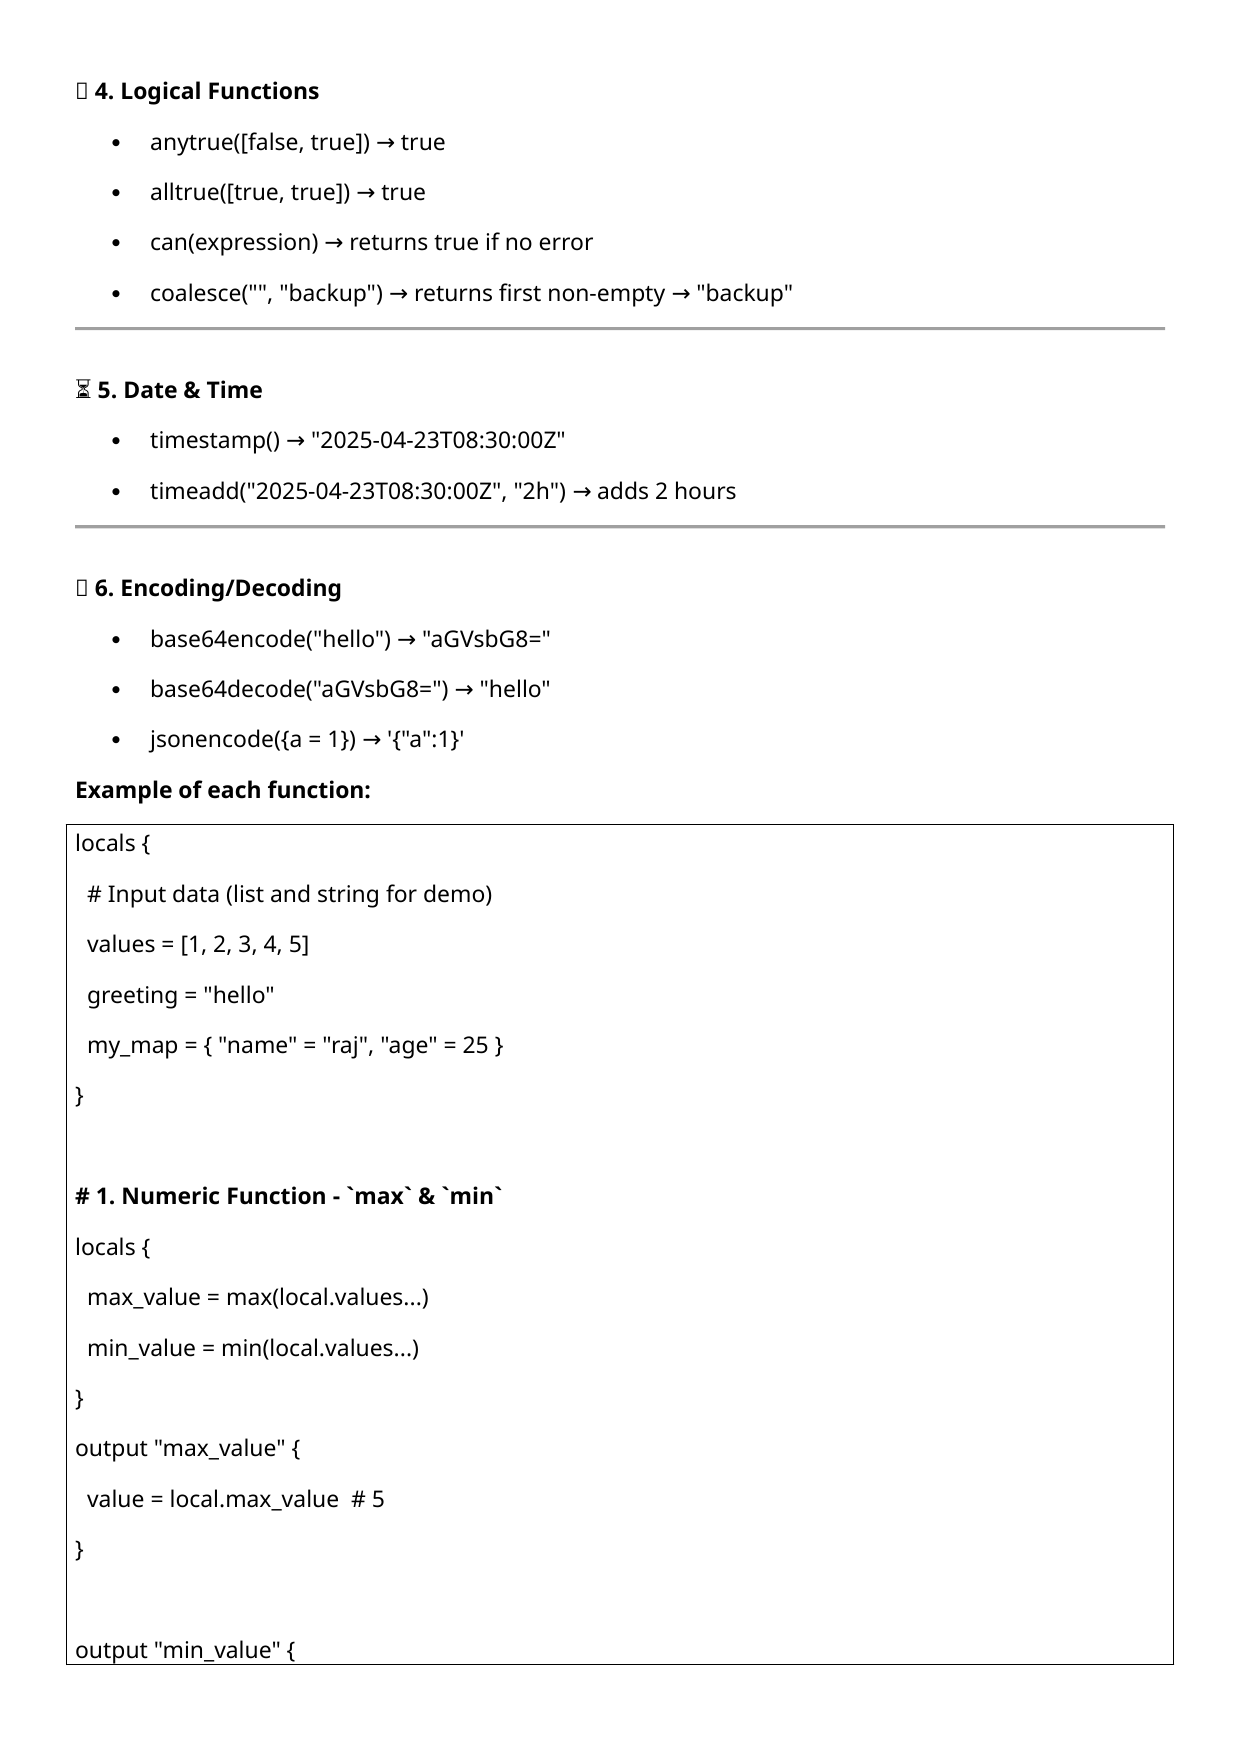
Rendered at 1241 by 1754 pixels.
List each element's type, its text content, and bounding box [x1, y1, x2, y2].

text greeting = "hello" [67, 975, 1173, 1010]
list jsonencode({a = 1}) → '{"a":1}' [112, 723, 1165, 754]
list coalesce("", "backup") → returns first non-empty → "backup" [112, 277, 1165, 308]
text # Input data (list and string for demo) [67, 874, 1173, 909]
list anytrue([false, true]) → true [112, 125, 1165, 157]
text } [67, 1379, 1173, 1413]
text 🧠 4. Logical Functions [75, 75, 1165, 106]
text Example of each function: [75, 774, 1165, 805]
list timeadd("2025-04-23T08:30:00Z", "2h") → adds 2 hours [112, 475, 1165, 506]
text 🔀 6. Encoding/Decoding [75, 572, 1165, 603]
text value = local.max_value # 5 [67, 1479, 1173, 1514]
list can(expression) → returns true if no error [112, 226, 1165, 257]
text values = [1, 2, 3, 4, 5] [67, 925, 1173, 959]
text min_value = min(local.values...) [67, 1328, 1173, 1363]
list base64decode("aGVsbG8=") → "hello" [112, 673, 1165, 704]
list timestamp() → "2025-04-23T08:30:00Z" [112, 424, 1165, 456]
text my_map = { "name" = "raj", "age" = 25 } [67, 1026, 1173, 1060]
text # 1. Numeric Function - `max` & `min` [67, 1177, 1173, 1211]
text } [67, 1530, 1173, 1564]
text output "max_value" { [67, 1429, 1173, 1463]
text locals { [67, 1227, 1173, 1262]
list base64encode("hello") → "aGVsbG8=" [112, 622, 1165, 654]
text } [67, 1076, 1173, 1111]
text locals { [67, 825, 1173, 858]
text max_value = max(local.values...) [67, 1278, 1173, 1312]
text ⏳ 5. Date & Time [75, 374, 1165, 405]
list alltrue([true, true]) → true [112, 176, 1165, 207]
text output "min_value" { [67, 1631, 1173, 1664]
